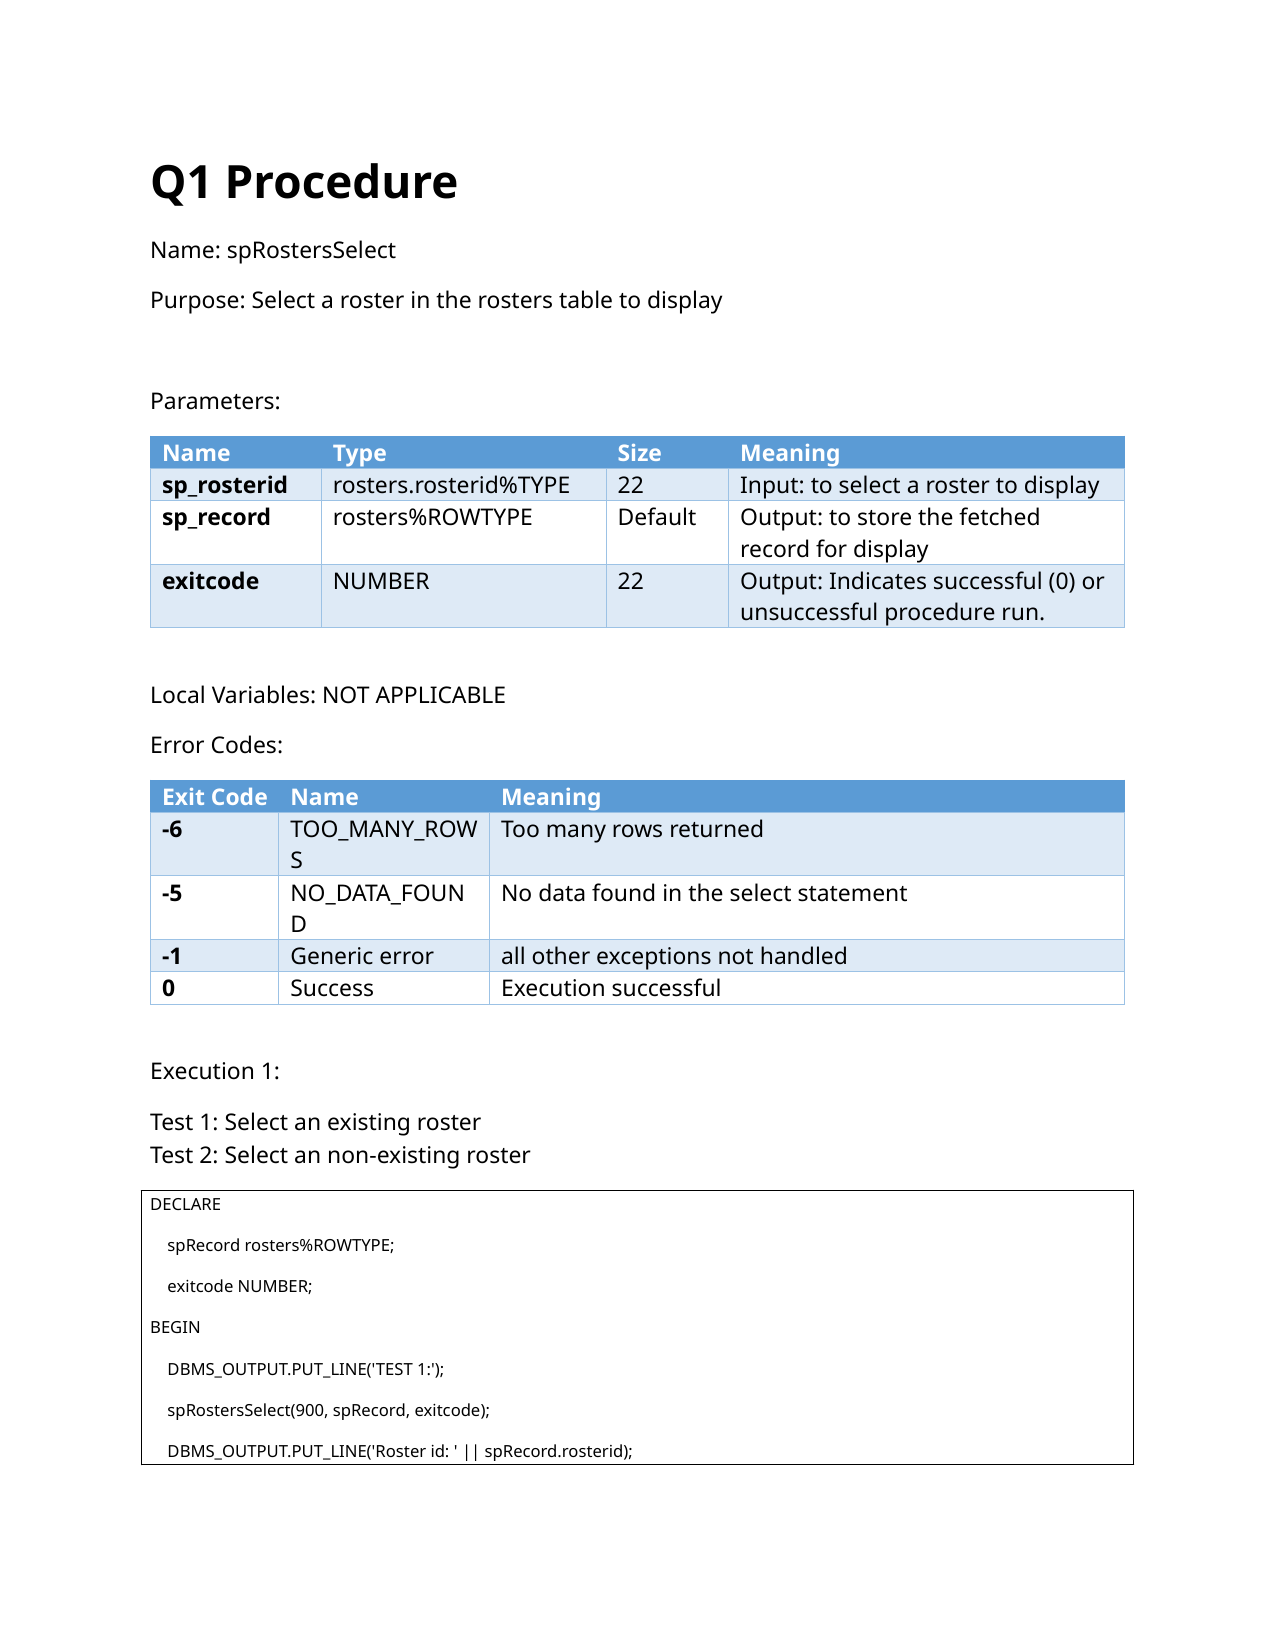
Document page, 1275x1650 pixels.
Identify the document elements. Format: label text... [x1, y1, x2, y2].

text DECLARE [142, 1191, 1133, 1215]
table_cell NO_DATA_FOUND [279, 876, 489, 939]
table_cell Too many rows returned [490, 813, 1124, 875]
table_cell rosters%ROWTYPE [322, 501, 606, 564]
table_cell all other exceptions not handled [490, 940, 1124, 971]
text Execution 1: [150, 1055, 1125, 1086]
table_cell 22 [607, 565, 728, 627]
table_cell rosters.rosterid%TYPE [322, 469, 606, 500]
text spRecord rosters%ROWTYPE; [142, 1231, 1133, 1257]
table_header Meaning [729, 437, 1124, 468]
table_cell No data found in the select statement [490, 876, 1124, 939]
table_cell Input: to select a roster to display [729, 469, 1124, 500]
table_header Meaning [490, 781, 1124, 812]
table_cell 0 [151, 972, 278, 1003]
text exitcode NUMBER; [142, 1272, 1133, 1298]
text BEGIN [142, 1313, 1133, 1339]
table_header Exit Code [151, 781, 278, 812]
text Q1 Procedure [150, 150, 1125, 212]
table_cell sp_record [151, 501, 321, 564]
table_cell NUMBER [322, 565, 606, 627]
text DBMS_OUTPUT.PUT_LINE('TEST 1:'); [142, 1354, 1133, 1380]
table_cell sp_rosterid [151, 469, 321, 500]
table_header Type [322, 437, 606, 468]
text Purpose: Select a roster in the rosters table to display [150, 284, 1125, 316]
table_cell Success [279, 972, 489, 1003]
table_header Size [607, 437, 728, 468]
table_cell Execution successful [490, 972, 1124, 1003]
text Test 1: Select an existing roster Test 2: Select an non-existing roster [150, 1105, 1125, 1170]
text spRostersSelect(900, spRecord, exitcode); [142, 1395, 1133, 1421]
text DBMS_OUTPUT.PUT_LINE('Roster id: ' || spRecord.rosterid); [142, 1436, 1133, 1464]
table_cell -5 [151, 876, 278, 939]
table_header Name [279, 781, 489, 812]
table_cell 22 [607, 469, 728, 500]
table_cell exitcode [151, 565, 321, 627]
text Parameters: [150, 385, 1125, 416]
text Name: spRostersSelect [150, 234, 1125, 265]
text Error Codes: [150, 729, 1125, 760]
table_cell -1 [151, 940, 278, 971]
table_cell Default [607, 501, 728, 564]
table_cell Generic error [279, 940, 489, 971]
table_cell TOO_MANY_ROWS [279, 813, 489, 875]
text Local Variables: NOT APPLICABLE [150, 679, 1125, 710]
table_cell -6 [151, 813, 278, 875]
table_header Name [151, 437, 321, 468]
table_cell Output: to store the fetched record for display [729, 501, 1124, 564]
table_cell Output: Indicates successful (0) or unsuccessful procedure run. [729, 565, 1124, 627]
